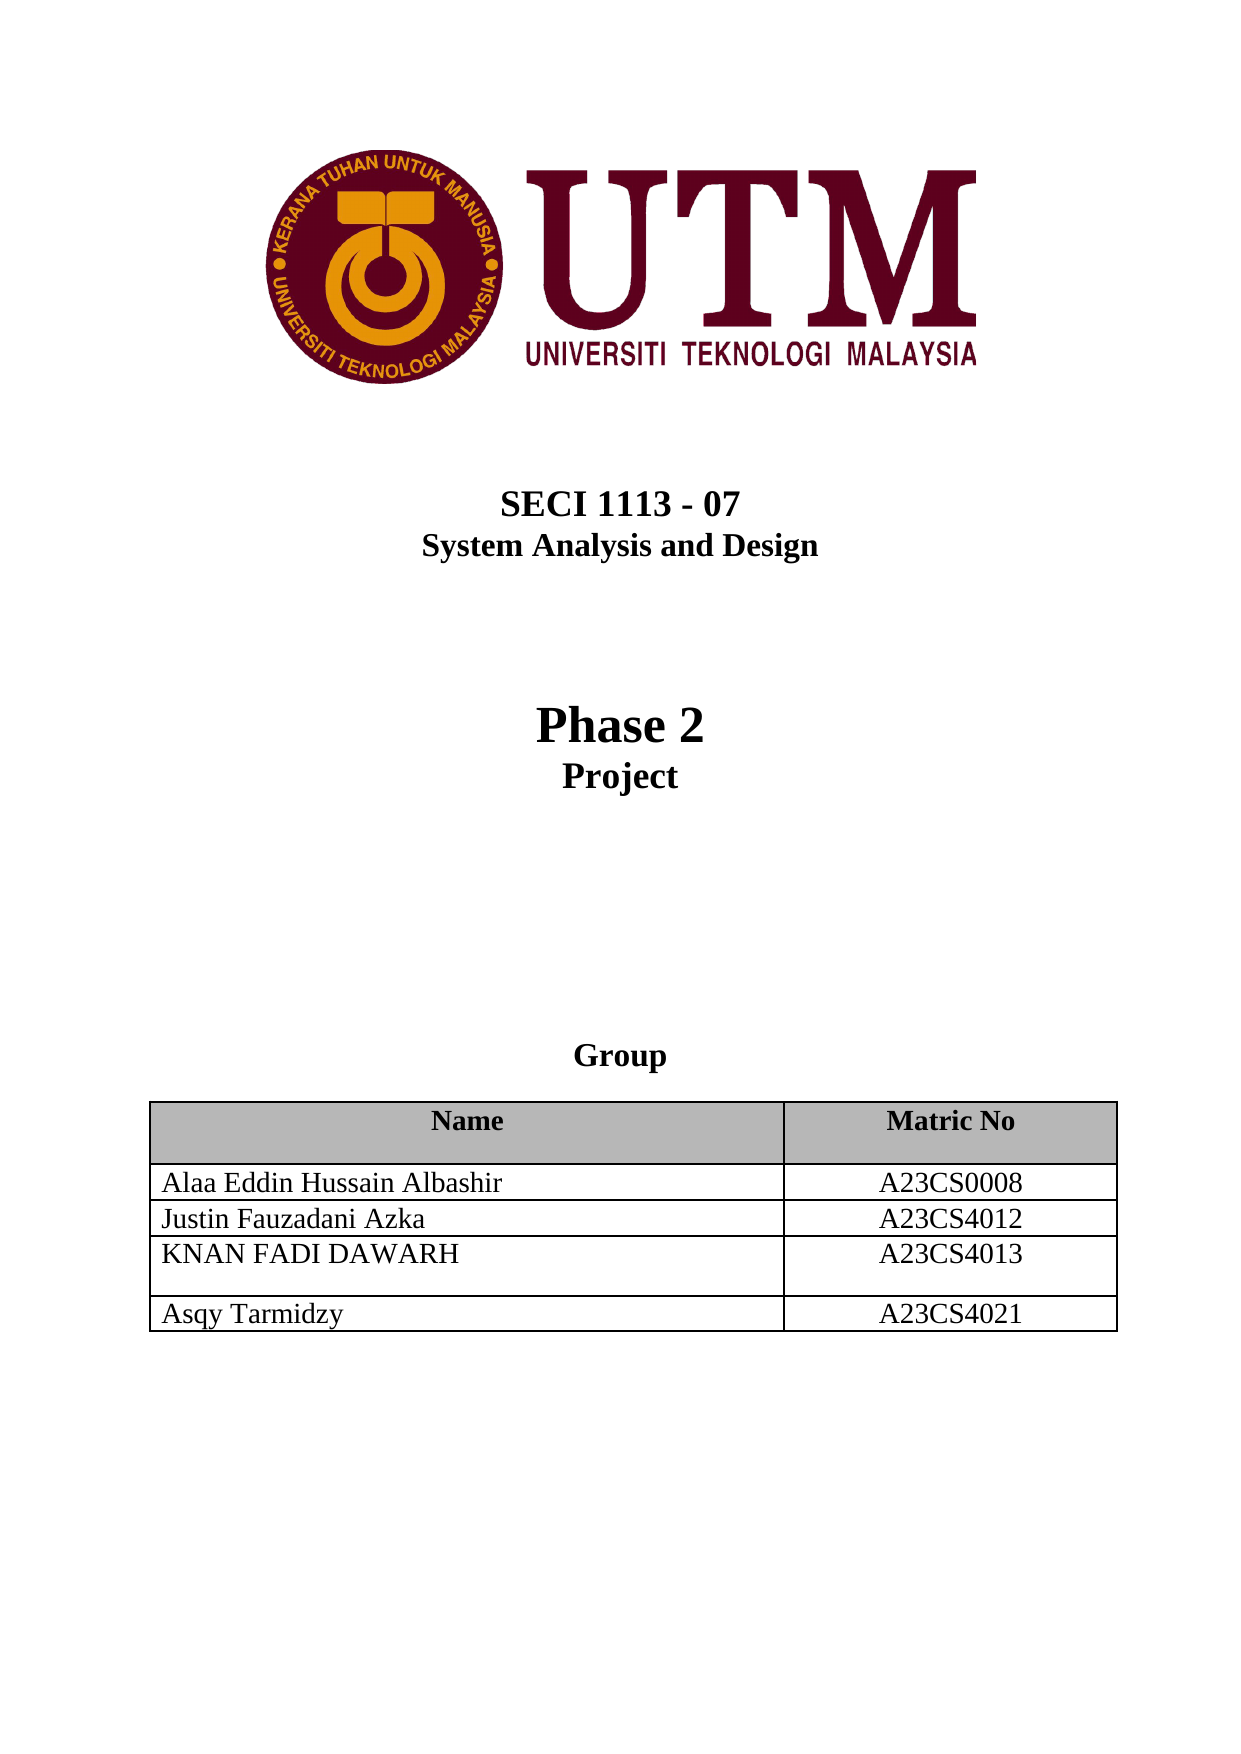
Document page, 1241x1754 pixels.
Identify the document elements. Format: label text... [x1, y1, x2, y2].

table_cell Alaa Eddin Hussain Albashir [151, 1165, 783, 1199]
text System Analysis and Design [150, 525, 1090, 563]
table_cell A23CS4013 [785, 1237, 1116, 1294]
text Phase 2 [150, 694, 1090, 754]
table_cell A23CS4021 [785, 1297, 1116, 1330]
table_header Name [151, 1103, 783, 1163]
table_cell Justin Fauzadani Azka [151, 1201, 783, 1234]
table_cell KNAN FADI DAWARH [151, 1237, 783, 1294]
text SECI 1113 - 07 [150, 482, 1090, 525]
table_cell Asqy Tarmidzy [151, 1297, 783, 1330]
table_header Matric No [785, 1103, 1116, 1163]
text Project [150, 754, 1090, 797]
text Group [150, 1036, 1090, 1074]
table_cell A23CS0008 [785, 1165, 1116, 1199]
picture [264, 150, 977, 384]
table_cell A23CS4012 [785, 1201, 1116, 1234]
